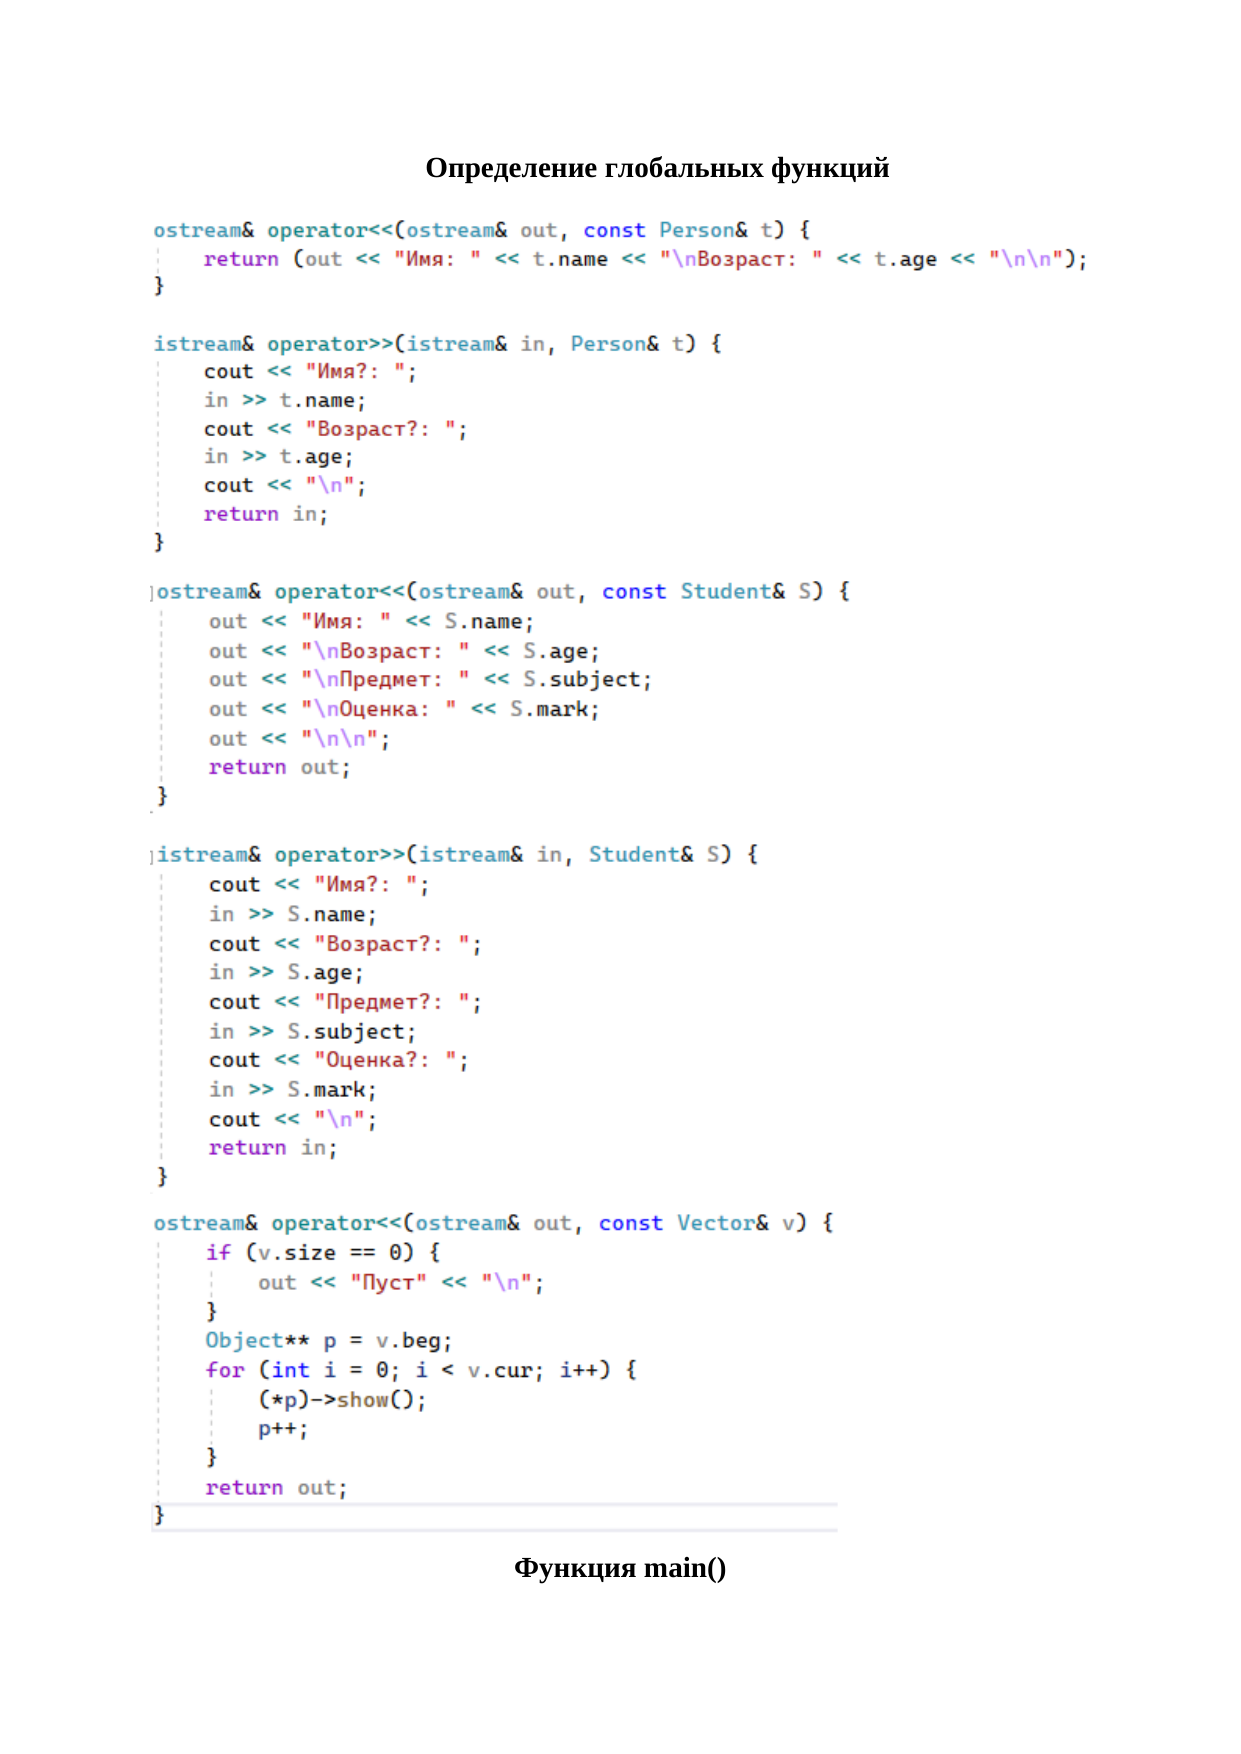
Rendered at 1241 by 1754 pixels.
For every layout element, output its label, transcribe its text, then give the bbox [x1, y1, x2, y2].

picture [150, 581, 857, 1194]
text Функция main() [150, 1551, 1090, 1584]
picture [150, 217, 1091, 565]
subtitle Определение глобальных функций [150, 150, 1090, 183]
picture [150, 1210, 838, 1534]
